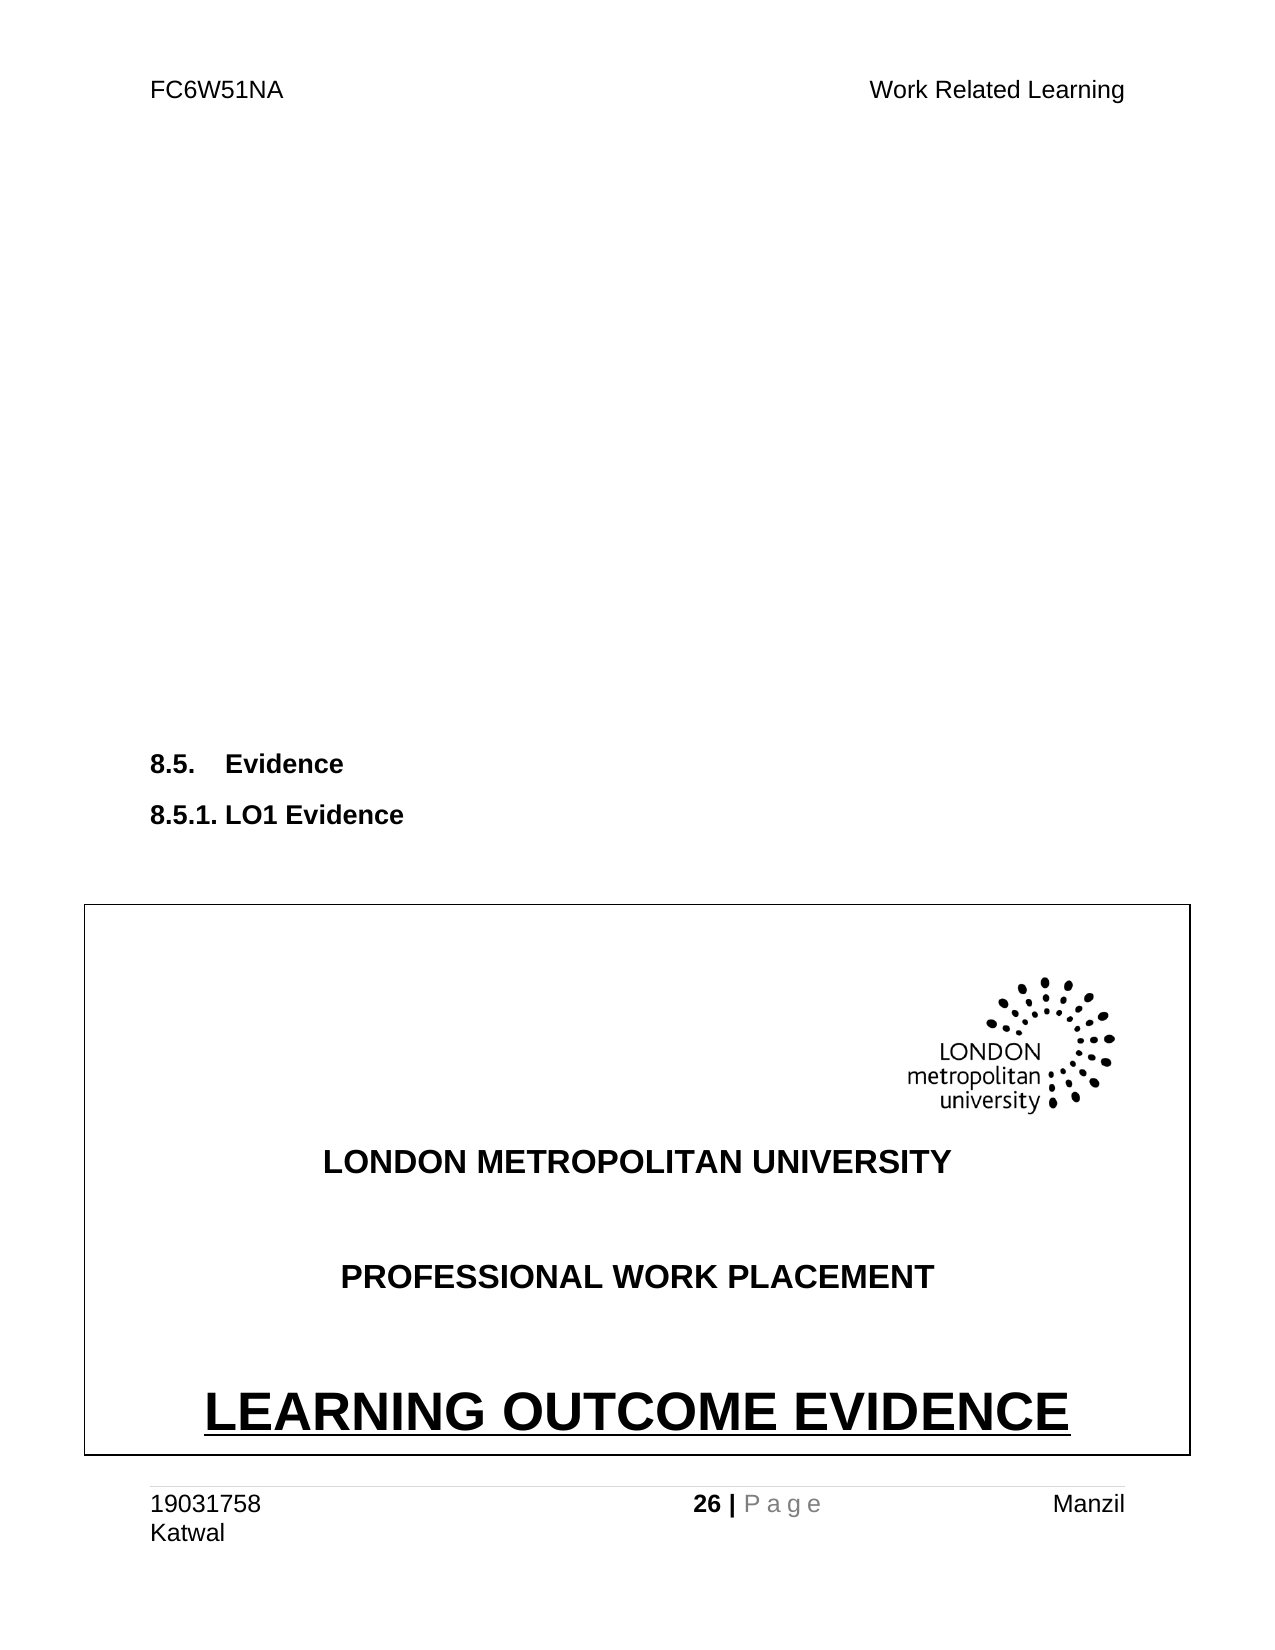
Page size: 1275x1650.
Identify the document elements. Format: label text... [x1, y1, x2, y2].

list PROFESSIONAL WORK PLACEMENT [85, 1192, 1189, 1296]
subtitle Evidence [150, 748, 1125, 779]
list LEARNING OUTCOME EVIDENCE [85, 1314, 1189, 1454]
list LONDON METROPOLITAN UNIVERSITY [85, 1077, 1189, 1181]
picture [896, 969, 1125, 1122]
subtitle LO1 Evidence [150, 799, 1125, 830]
